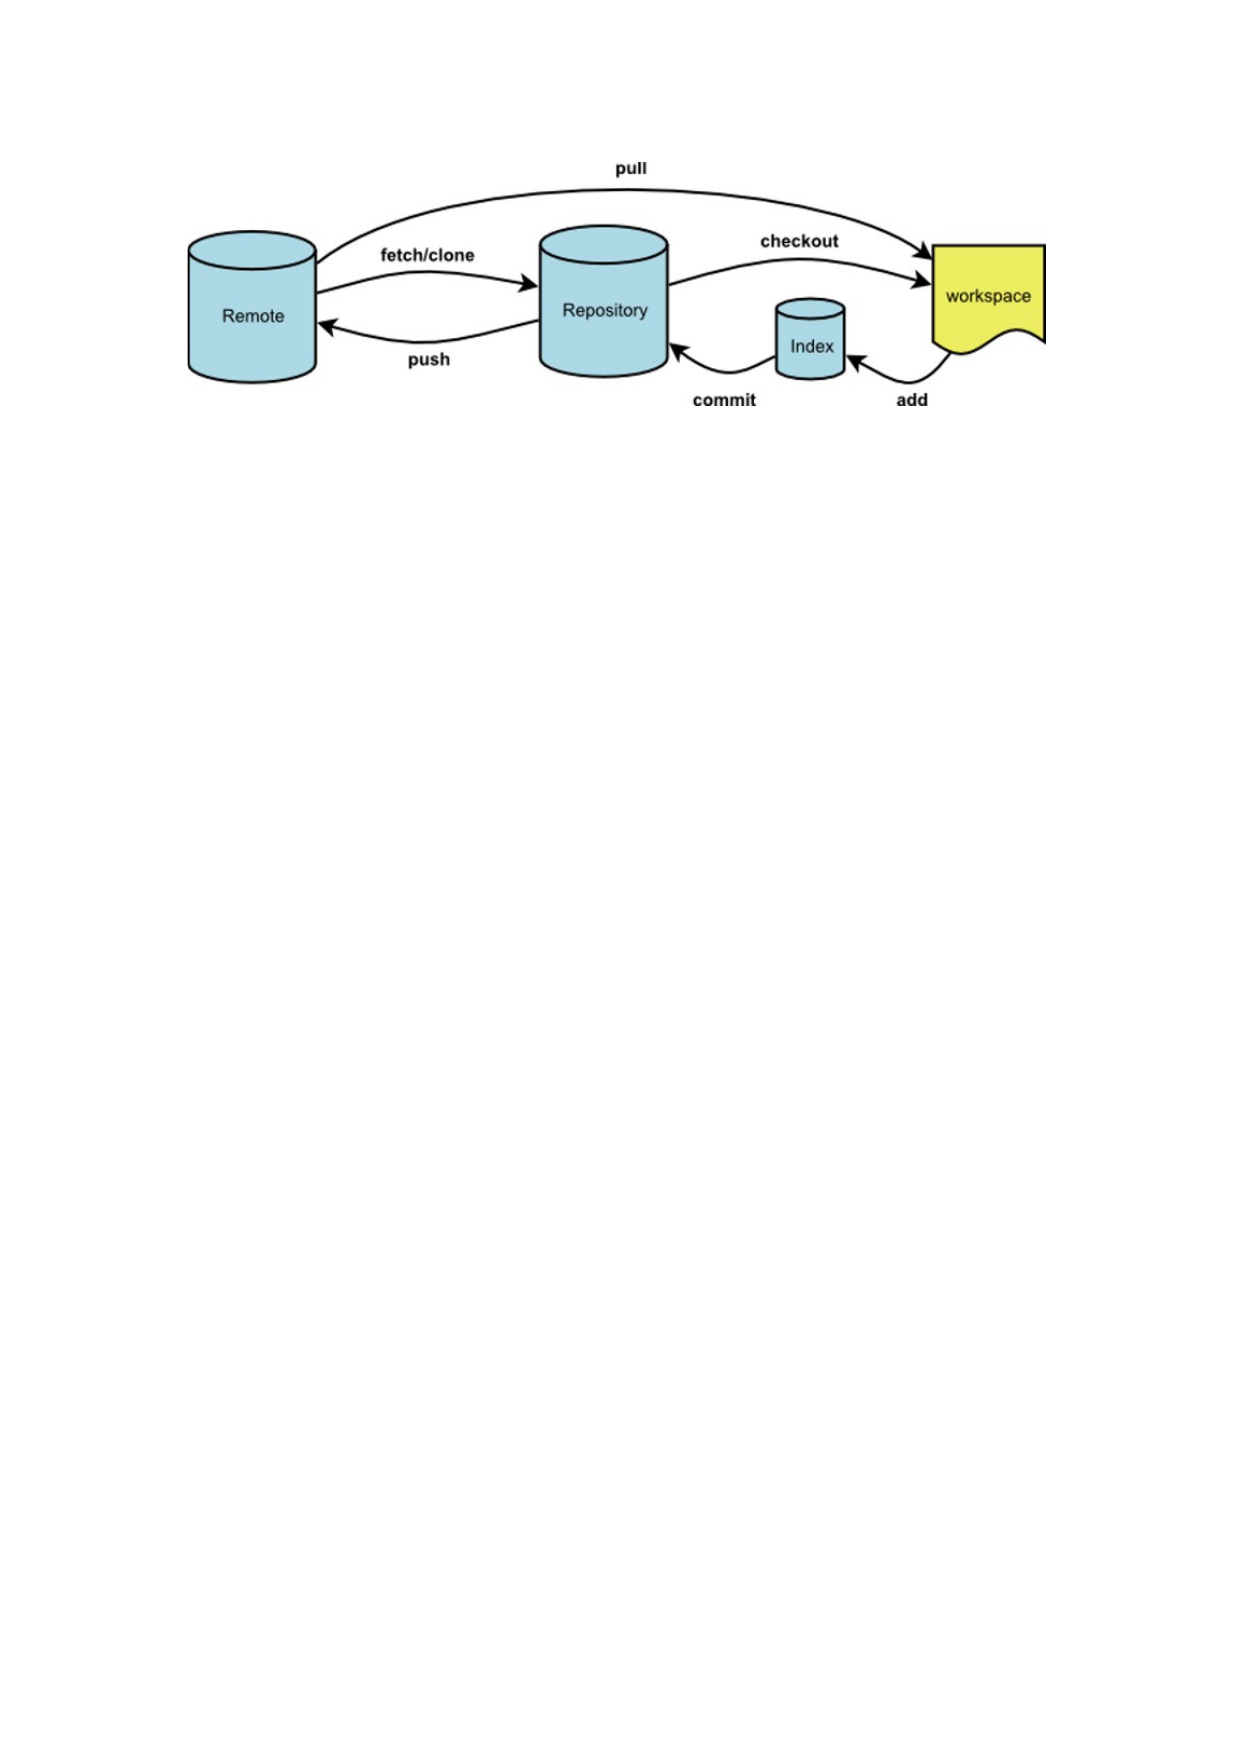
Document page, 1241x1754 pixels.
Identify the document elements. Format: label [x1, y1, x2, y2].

picture [187, 162, 1046, 406]
